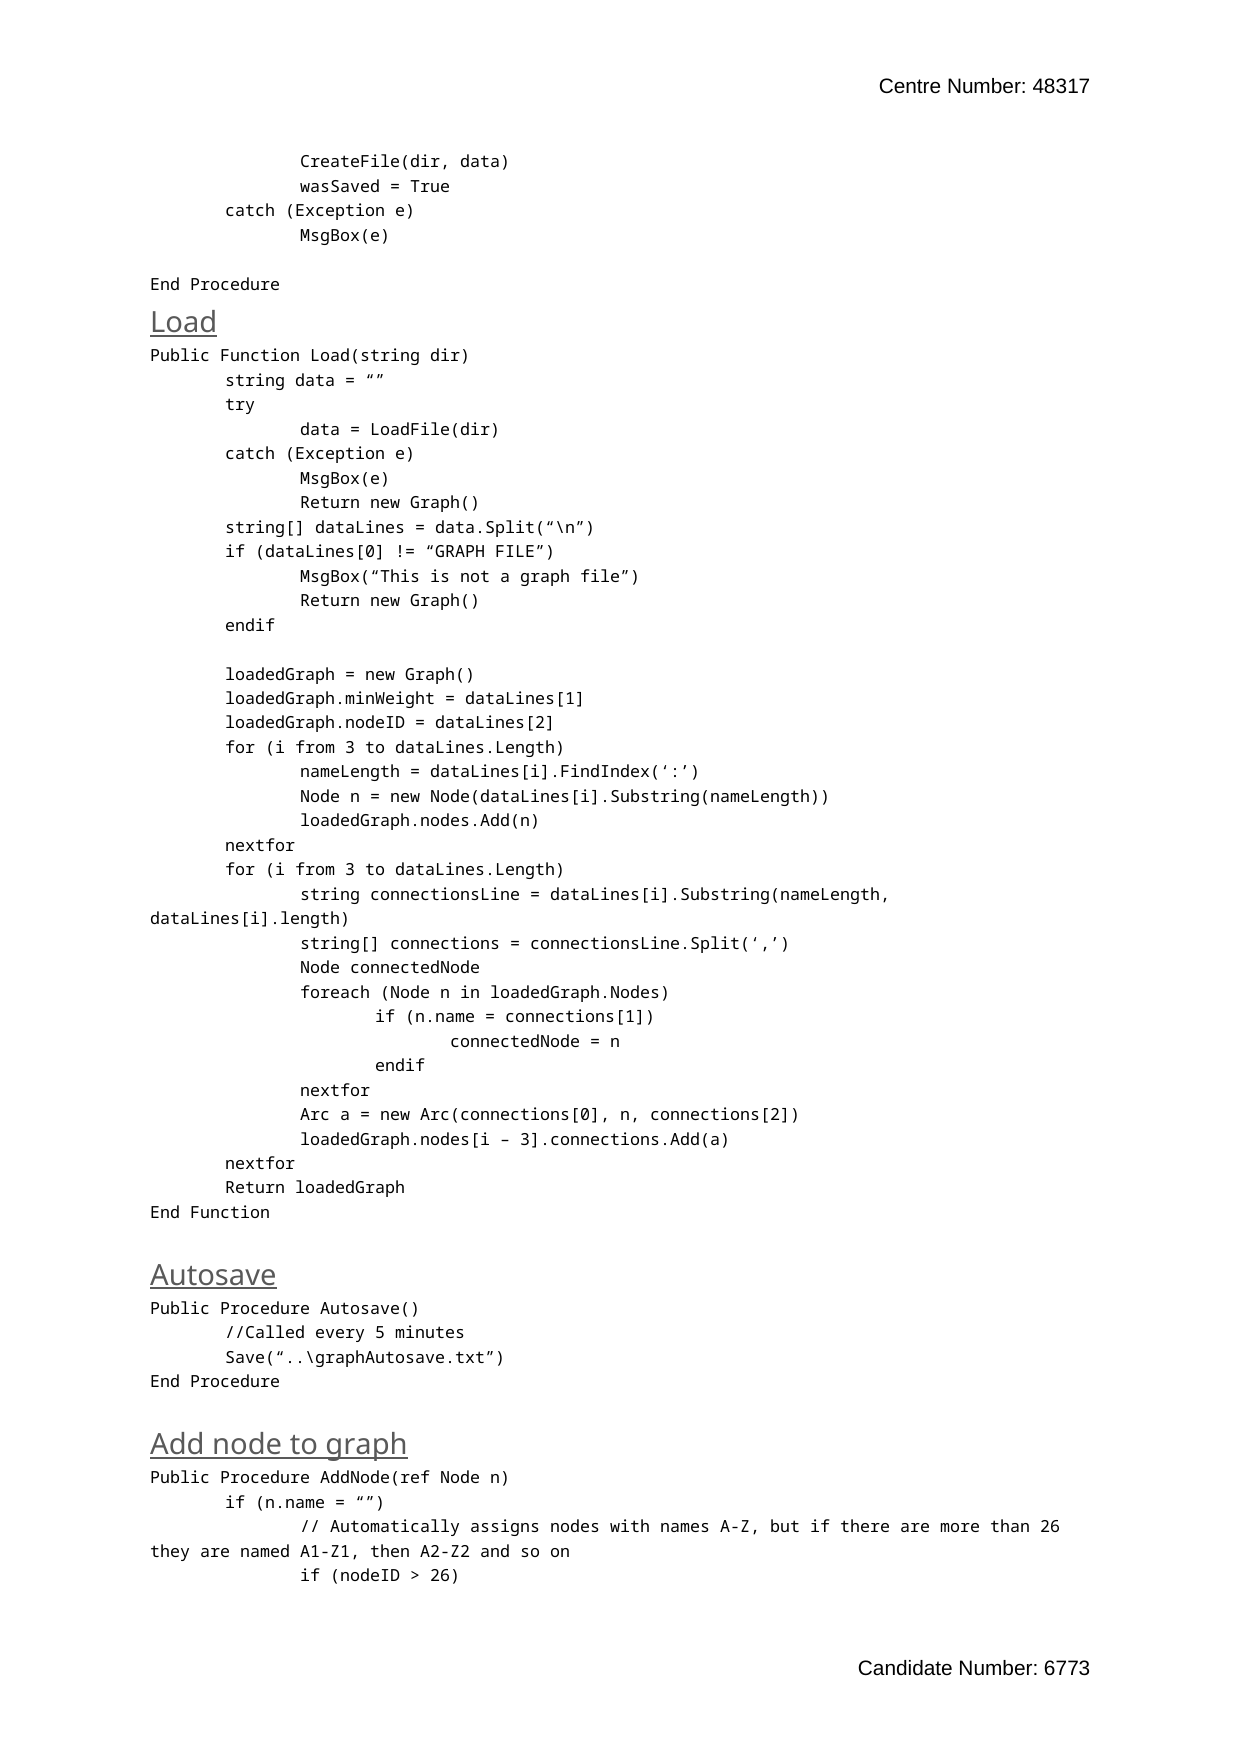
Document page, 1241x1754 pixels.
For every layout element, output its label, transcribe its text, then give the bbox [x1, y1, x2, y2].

text Node connectedNode [150, 956, 1090, 978]
text Public Procedure Autosave() [150, 1297, 1090, 1319]
text End Function [150, 1201, 1090, 1223]
text endif [150, 1054, 1090, 1076]
text End Procedure [150, 272, 1090, 295]
text string[] connections = connectionsLine.Split(‘,’) [150, 931, 1090, 954]
text MsgBox(e) [150, 466, 1090, 489]
text loadedGraph.nodes[i – 3].connections.Add(a) [150, 1127, 1090, 1150]
text if (n.name = “”) [150, 1490, 1090, 1513]
text Return new Graph() [150, 491, 1090, 513]
text Arc a = new Arc(connections[0], n, connections[2]) [150, 1103, 1090, 1125]
text string[] dataLines = data.Split(“\n”) [150, 515, 1090, 538]
text nextfor [150, 1078, 1090, 1101]
text End Procedure [150, 1370, 1090, 1393]
text loadedGraph.minWeight = dataLines[1] [150, 687, 1090, 709]
text if (dataLines[0] != “GRAPH FILE”) [150, 540, 1090, 562]
text if (n.name = connections[1]) [150, 1005, 1090, 1027]
text // Automatically assigns nodes with names A-Z, but if there are more than 26 they are named A1-Z1, then A2-Z2 and so on [150, 1515, 1090, 1562]
text Public Function Load(string dir) [150, 344, 1090, 367]
subtitle Autosave [150, 1254, 1090, 1293]
text loadedGraph.nodeID = dataLines[2] [150, 711, 1090, 734]
text foreach (Node n in loadedGraph.Nodes) [150, 980, 1090, 1003]
text nameLength = dataLines[i].FindIndex(‘:’) [150, 760, 1090, 783]
text nextfor [150, 1152, 1090, 1174]
text Node n = new Node(dataLines[i].Substring(nameLength)) [150, 784, 1090, 807]
text if (nodeID > 26) [150, 1564, 1090, 1587]
text try [150, 393, 1090, 416]
text catch (Exception e) [150, 442, 1090, 464]
text Return new Graph() [150, 589, 1090, 611]
subtitle Add node to graph [150, 1423, 1090, 1463]
text for (i from 3 to dataLines.Length) [150, 736, 1090, 758]
text connectedNode = n [150, 1029, 1090, 1052]
text catch (Exception e) [150, 199, 1090, 222]
text Save(“..\graphAutosave.txt”) [150, 1346, 1090, 1368]
text data = LoadFile(dir) [150, 417, 1090, 440]
text for (i from 3 to dataLines.Length) [150, 858, 1090, 881]
text loadedGraph = new Graph() [150, 662, 1090, 685]
text MsgBox(“This is not a graph file”) [150, 564, 1090, 587]
text string connectionsLine = dataLines[i].Substring(nameLength, dataLines[i].length) [150, 882, 1090, 929]
text CreateFile(dir, data) [150, 150, 1090, 173]
text MsgBox(e) [150, 223, 1090, 246]
text Public Procedure AddNode(ref Node n) [150, 1466, 1090, 1489]
text wasSaved = True [225, 174, 1090, 197]
subtitle Load [150, 301, 1090, 341]
text Return loadedGraph [150, 1176, 1090, 1199]
text //Called every 5 minutes [150, 1321, 1090, 1344]
text loadedGraph.nodes.Add(n) [225, 809, 1090, 832]
text endif [150, 613, 1090, 636]
text nextfor [150, 833, 1090, 856]
text string data = “” [150, 368, 1090, 391]
